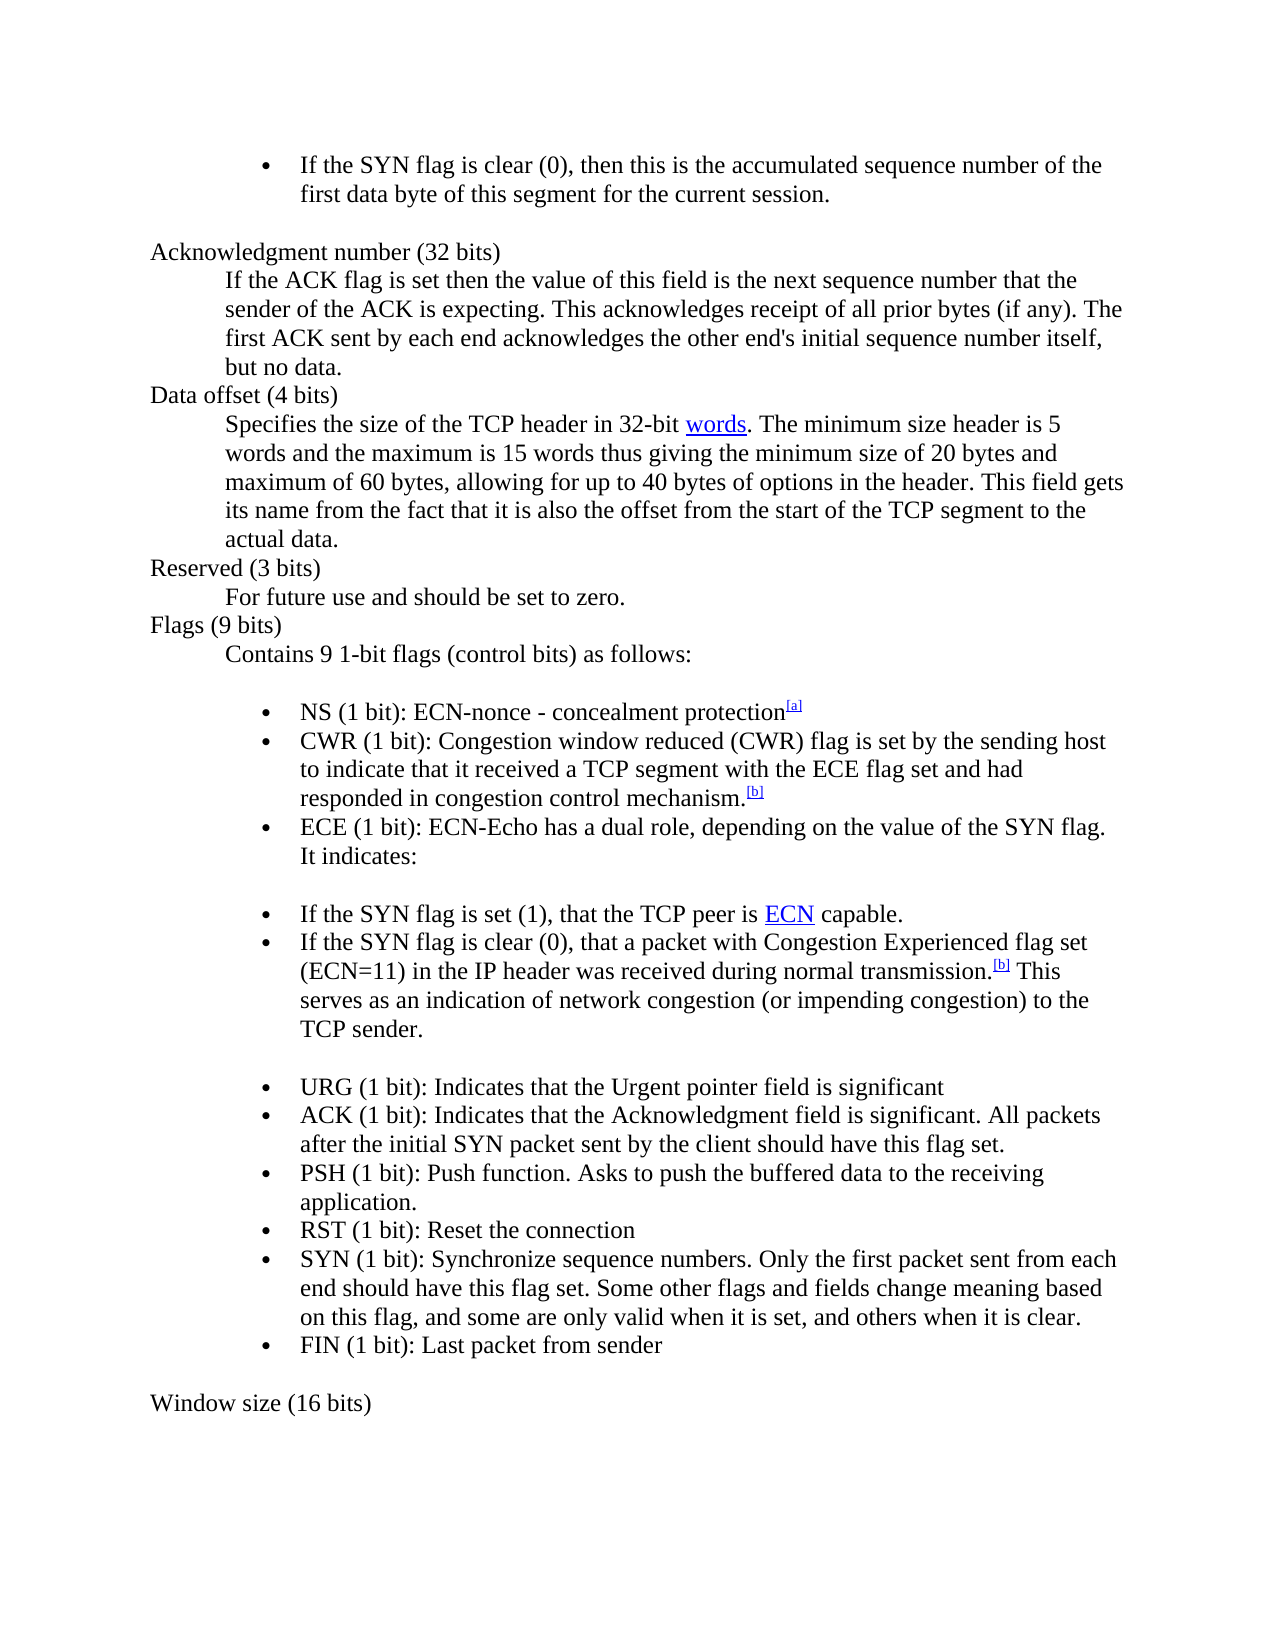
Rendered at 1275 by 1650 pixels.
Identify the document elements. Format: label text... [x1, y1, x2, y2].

list If the SYN flag is clear (0), that a packet with Congestion Experienced flag set (ECN=11) in the IP header was received during normal transmission.[b] This serves as an indication of network congestion (or impending congestion) to the TCP sender. [262, 927, 1125, 1042]
text Window size (16 bits) [150, 1388, 1125, 1417]
list RST (1 bit): Reset the connection [262, 1215, 1125, 1244]
list If the SYN flag is clear (0), then this is the accumulated sequence number of the first data byte of this segment for the current session. [262, 150, 1125, 207]
list SYN (1 bit): Synchronize sequence numbers. Only the first packet sent from each end should have this flag set. Some other flags and fields change meaning based on this flag, and some are only valid when it is set, and others when it is clear. [262, 1244, 1125, 1330]
text Reserved (3 bits) [150, 553, 1125, 582]
text Data offset (4 bits) [150, 380, 1125, 409]
list FIN (1 bit): Last packet from sender [262, 1330, 1125, 1359]
text Specifies the size of the TCP header in 32-bit words. The minimum size header is 5 words and the maximum is 15 words thus giving the minimum size of 20 bytes and maximum of 60 bytes, allowing for up to 40 bytes of options in the header. This field gets its name from the fact that it is also the offset from the start of the TCP segment to the actual data. [225, 409, 1125, 553]
text Flags (9 bits) [150, 610, 1125, 639]
list ACK (1 bit): Indicates that the Acknowledgment field is significant. All packets after the initial SYN packet sent by the client should have this flag set. [262, 1100, 1125, 1158]
text Contains 9 1-bit flags (control bits) as follows: [225, 639, 1125, 668]
text If the ACK flag is set then the value of this field is the next sequence number that the sender of the ACK is expecting. This acknowledges receipt of all prior bytes (if any). The first ACK sent by each end acknowledges the other end's initial sequence number itself, but no data. [225, 265, 1125, 380]
text For future use and should be set to zero. [225, 582, 1125, 610]
list NS (1 bit): ECN-nonce - concealment protection[a] [262, 697, 1125, 726]
list PSH (1 bit): Push function. Asks to push the buffered data to the receiving application. [262, 1158, 1125, 1215]
list If the SYN flag is set (1), that the TCP peer is ECN capable. [262, 899, 1125, 927]
list ECE (1 bit): ECN-Echo has a dual role, depending on the value of the SYN flag. It indicates: [262, 812, 1125, 869]
text Acknowledgment number (32 bits) [150, 237, 1125, 265]
list URG (1 bit): Indicates that the Urgent pointer field is significant [262, 1072, 1125, 1100]
list CWR (1 bit): Congestion window reduced (CWR) flag is set by the sending host to indicate that it received a TCP segment with the ECE flag set and had responded in congestion control mechanism.[b] [262, 726, 1125, 812]
